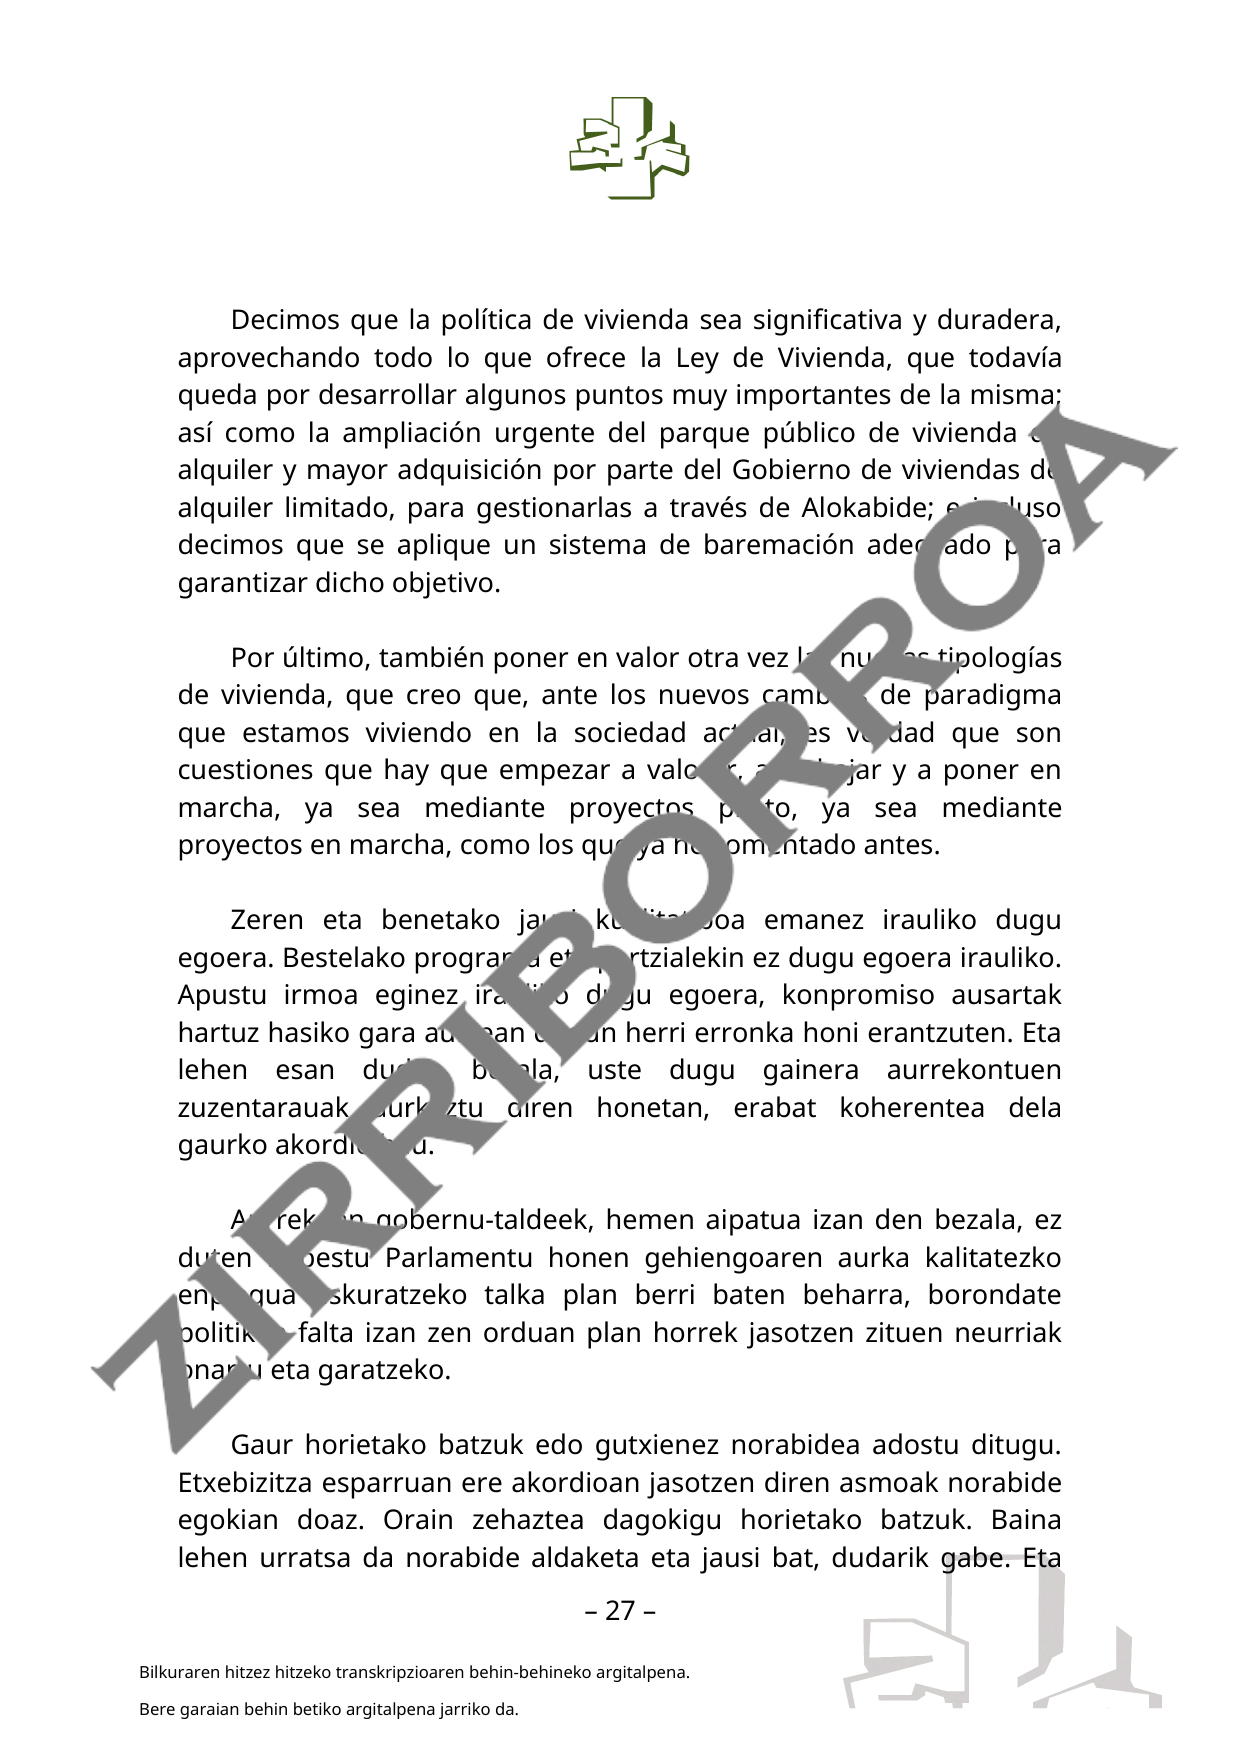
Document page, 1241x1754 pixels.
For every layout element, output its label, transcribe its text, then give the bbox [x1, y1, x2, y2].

text Aurrekoan gobernu-taldeek, hemen aipatua izan den bezala, ez duten babestu Parlamentu honen gehiengoaren aurka kalitatezko enplegua eskuratzeko talka plan berri baten beharra, borondate politikoa falta izan zen orduan plan horrek jasotzen zituen neurriak onartu eta garatzeko. [177, 1200, 1063, 1387]
text Por último, también poner en valor otra vez las nuevas tipologías de vivienda, que creo que, ante los nuevos cambios de paradigma que estamos viviendo en la sociedad actual, es verdad que son cuestiones que hay que empezar a valorar, a trabajar y a poner en marcha, ya sea mediante proyectos piloto, ya sea mediante proyectos en marcha, como los que ya he comentado antes. [177, 637, 1063, 862]
picture [797, 1491, 1169, 1710]
text Decimos que la política de vivienda sea significativa y duradera, aprovechando todo lo que ofrece la Ley de Vivienda, que todavía queda por desarrollar algunos puntos muy importantes de la misma; así como la ampliación urgente del parque público de vivienda de alquiler y mayor adquisición por parte del Gobierno de viviendas de alquiler limitado, para gestionarlas a través de Alokabide; e incluso decimos que se aplique un sistema de baremación adecuado para garantizar dicho objetivo. [177, 300, 1063, 600]
text Zeren eta benetako jauzi kualitatiboa emanez irauliko dugu egoera. Bestelako programa eta partzialekin ez dugu egoera irauliko. Apustu irmoa eginez irauliko dugu egoera, konpromiso ausartak hartuz hasiko gara aurrean dugun herri erronka honi erantzuten. Eta lehen esan dudan bezala, uste dugu gainera aurrekontuen zuzentarauak aurkeztu diren honetan, erabat koherentea dela gaurko akordio hau. [177, 900, 1063, 1162]
picture [540, 74, 718, 223]
